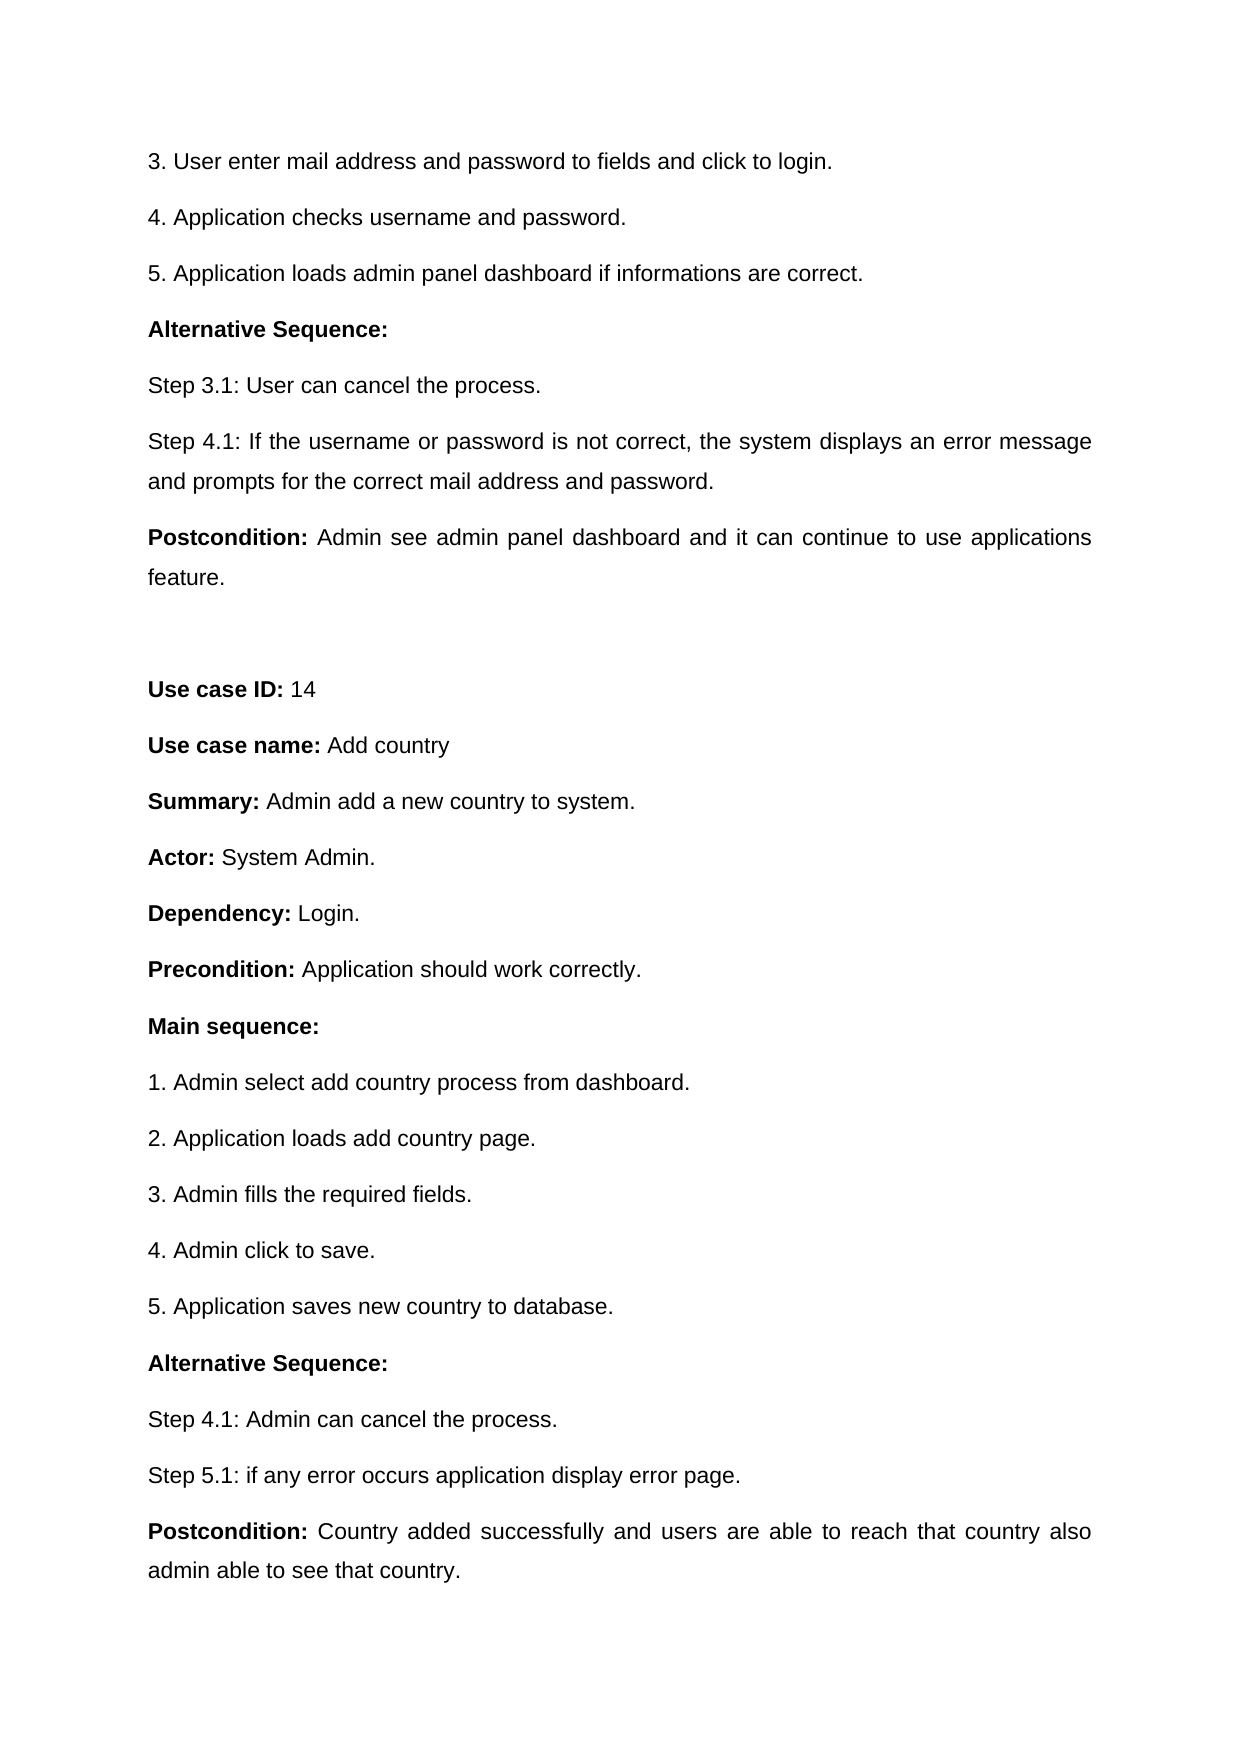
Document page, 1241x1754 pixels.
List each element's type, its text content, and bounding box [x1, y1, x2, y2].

text Step 5.1: if any error occurs application display error page. [148, 1462, 1093, 1488]
text Actor: System Admin. [148, 844, 1093, 871]
text Step 3.1: User can cancel the process. [148, 372, 1093, 398]
text Main sequence: [148, 1013, 1093, 1039]
text Summary: Admin add a new country to system. [148, 788, 1093, 814]
text 1. Admin select add country process from dashboard. [148, 1069, 1093, 1095]
text 4. Application checks username and password. [148, 204, 1093, 230]
text Postcondition: Country added successfully and users are able to reach that country also admin able to see that country. [148, 1518, 1093, 1584]
text Alternative Sequence: [148, 316, 1093, 342]
text Dependency: Login. [148, 900, 1093, 927]
text 3. User enter mail address and password to fields and click to login. [148, 148, 1093, 174]
text 5. Application loads admin panel dashboard if informations are correct. [148, 260, 1093, 286]
text Postcondition: Admin see admin panel dashboard and it can continue to use applications feature. [148, 524, 1093, 590]
text 3. Admin fills the required fields. [148, 1181, 1093, 1207]
text Precondition: Application should work correctly. [148, 956, 1093, 983]
text 4. Admin click to save. [148, 1237, 1093, 1263]
text Use case name: Add country [148, 732, 1093, 758]
text 5. Application saves new country to database. [148, 1293, 1093, 1320]
text Step 4.1: Admin can cancel the process. [148, 1406, 1093, 1432]
text Alternative Sequence: [148, 1349, 1093, 1376]
text Use case ID: 14 [148, 676, 1093, 702]
text Step 4.1: If the username or password is not correct, the system displays an error message and prompts for the correct mail address and password. [148, 428, 1093, 494]
text 2. Application loads add country page. [148, 1125, 1093, 1151]
